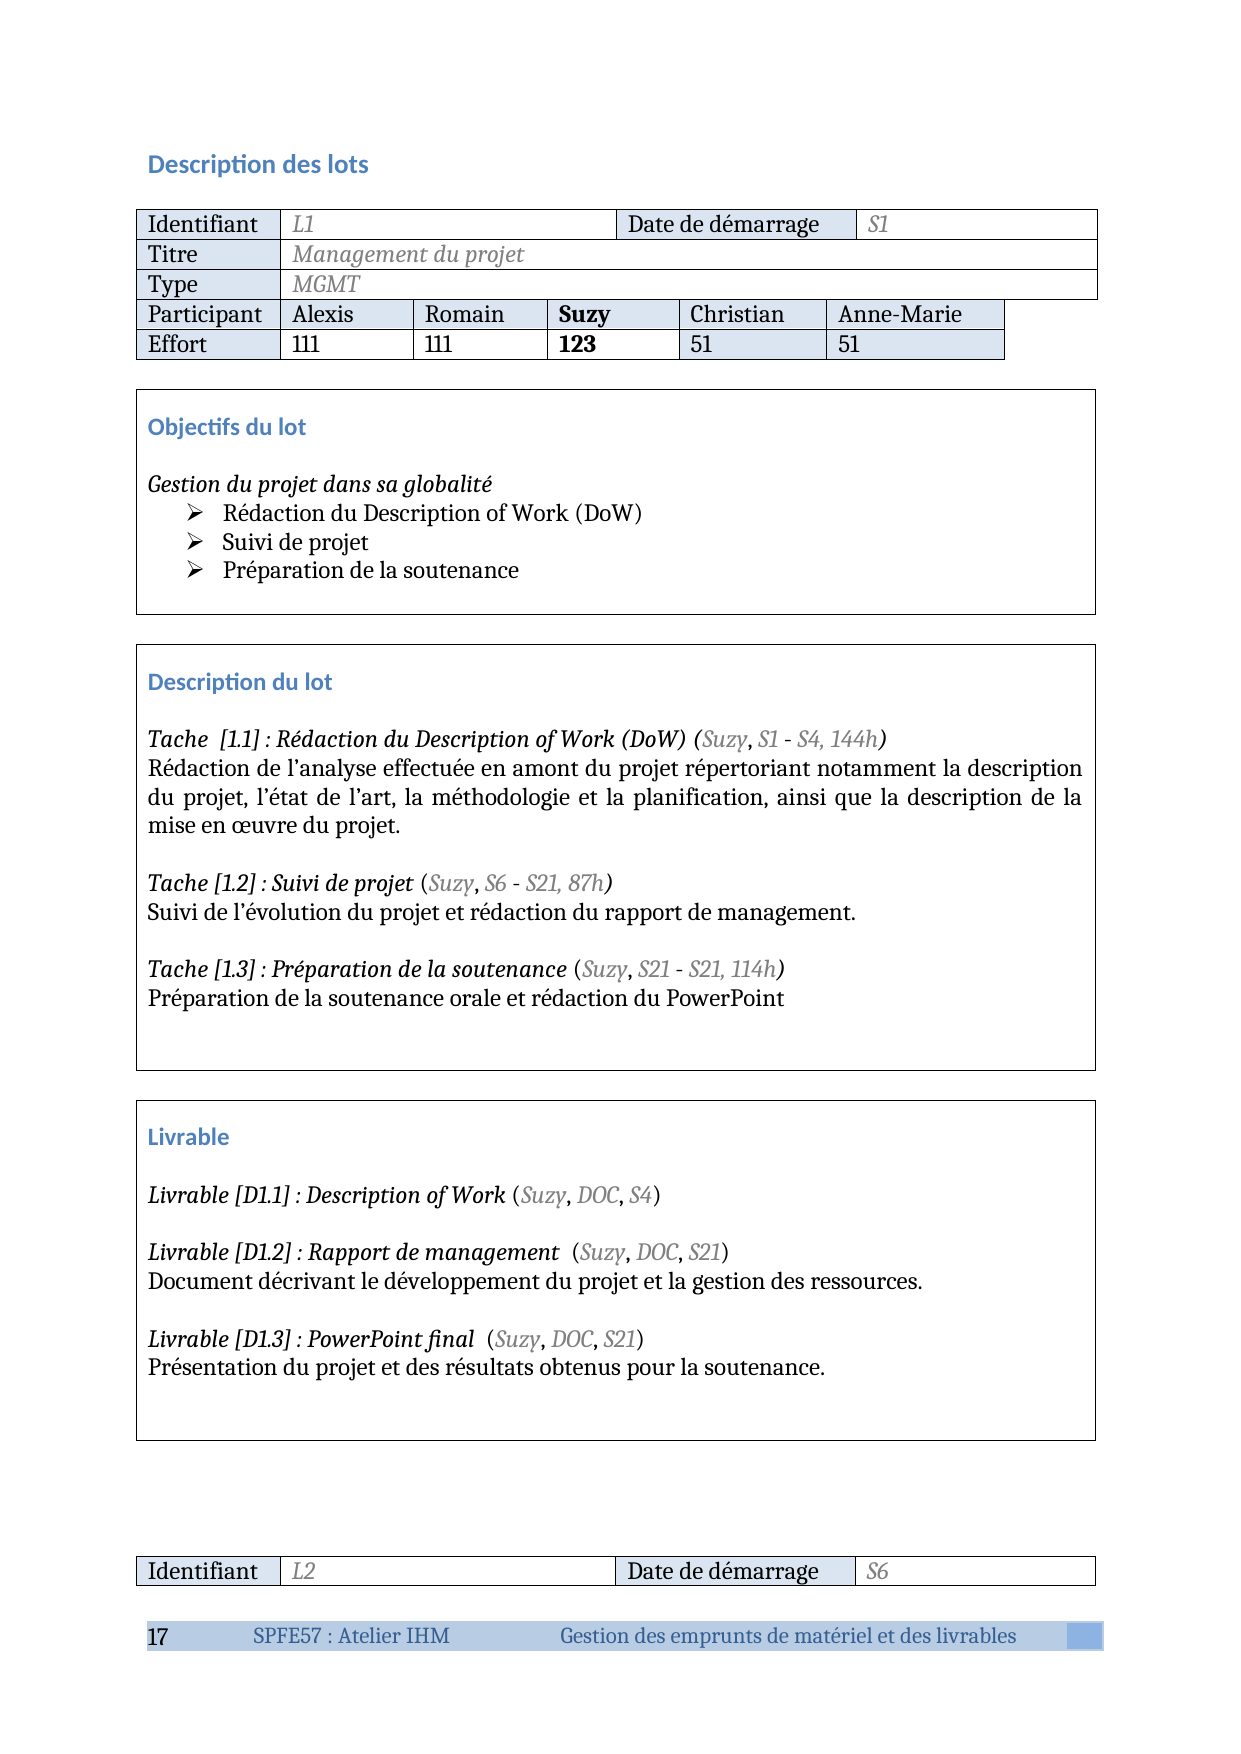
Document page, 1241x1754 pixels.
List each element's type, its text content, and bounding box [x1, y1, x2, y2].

table_cell Christian [680, 300, 826, 328]
table_header S1 [857, 210, 1097, 239]
table_header Date de démarrage [616, 1557, 855, 1585]
table_header L1 [281, 210, 616, 239]
table_cell Effort [137, 330, 280, 359]
table_cell 51 [827, 330, 1004, 359]
table_cell Titre [137, 240, 280, 269]
table_header Identifiant [137, 210, 280, 239]
table_cell MGMT [281, 270, 1097, 299]
table_cell Participant [137, 300, 280, 328]
table_cell 111 [414, 330, 547, 359]
table_cell Management du projet [281, 240, 1097, 269]
table_cell Anne-Marie [827, 300, 1004, 328]
table_cell Romain [414, 300, 547, 328]
subtitle Description des lots [148, 148, 1093, 181]
table_header Date de démarrage [617, 210, 856, 239]
table_header Livrable Livrable [D1.1] : Description of Work (Suzy, DOC, S4) Livrable [D1.2] : Rapport de management (Suzy, DOC, S21) Document décrivant le développement du projet et la gestion des ressources. Livrable [D1.3] : PowerPoint final (Suzy, DOC, S21) Présentation du projet et des résultats obtenus pour la soutenance. [137, 1101, 1095, 1439]
table_header Identifiant [137, 1557, 280, 1585]
table_cell 111 [281, 330, 413, 359]
table_header S6 [856, 1557, 1095, 1585]
table_cell Alexis [281, 300, 413, 328]
table_cell Suzy [548, 300, 679, 328]
table_cell Type [137, 270, 280, 299]
table_cell 123 [548, 330, 679, 359]
table_header L2 [281, 1557, 615, 1585]
table_header Objectifs du lot Gestion du projet dans sa globalité Rédaction du Description of Work (DoW) Suivi de projet Préparation de la soutenance [137, 390, 1095, 614]
table_cell 51 [680, 330, 826, 359]
table_header Description du lot Tache [1.1] : Rédaction du Description of Work (DoW) (Suzy, S1 - S4, 144h) Rédaction de l’analyse effectuée en amont du projet répertoriant notamment la description du projet, l’état de l’art, la méthodologie et la planification, ainsi que la description de la mise en œuvre du projet. Tache [1.2] : Suivi de projet (Suzy, S6 - S21, 87h) Suivi de l’évolution du projet et rédaction du rapport de management. Tache [1.3] : Préparation de la soutenance (Suzy, S21 - S21, 114h) Préparation de la soutenance orale et rédaction du PowerPoint [137, 645, 1095, 1070]
